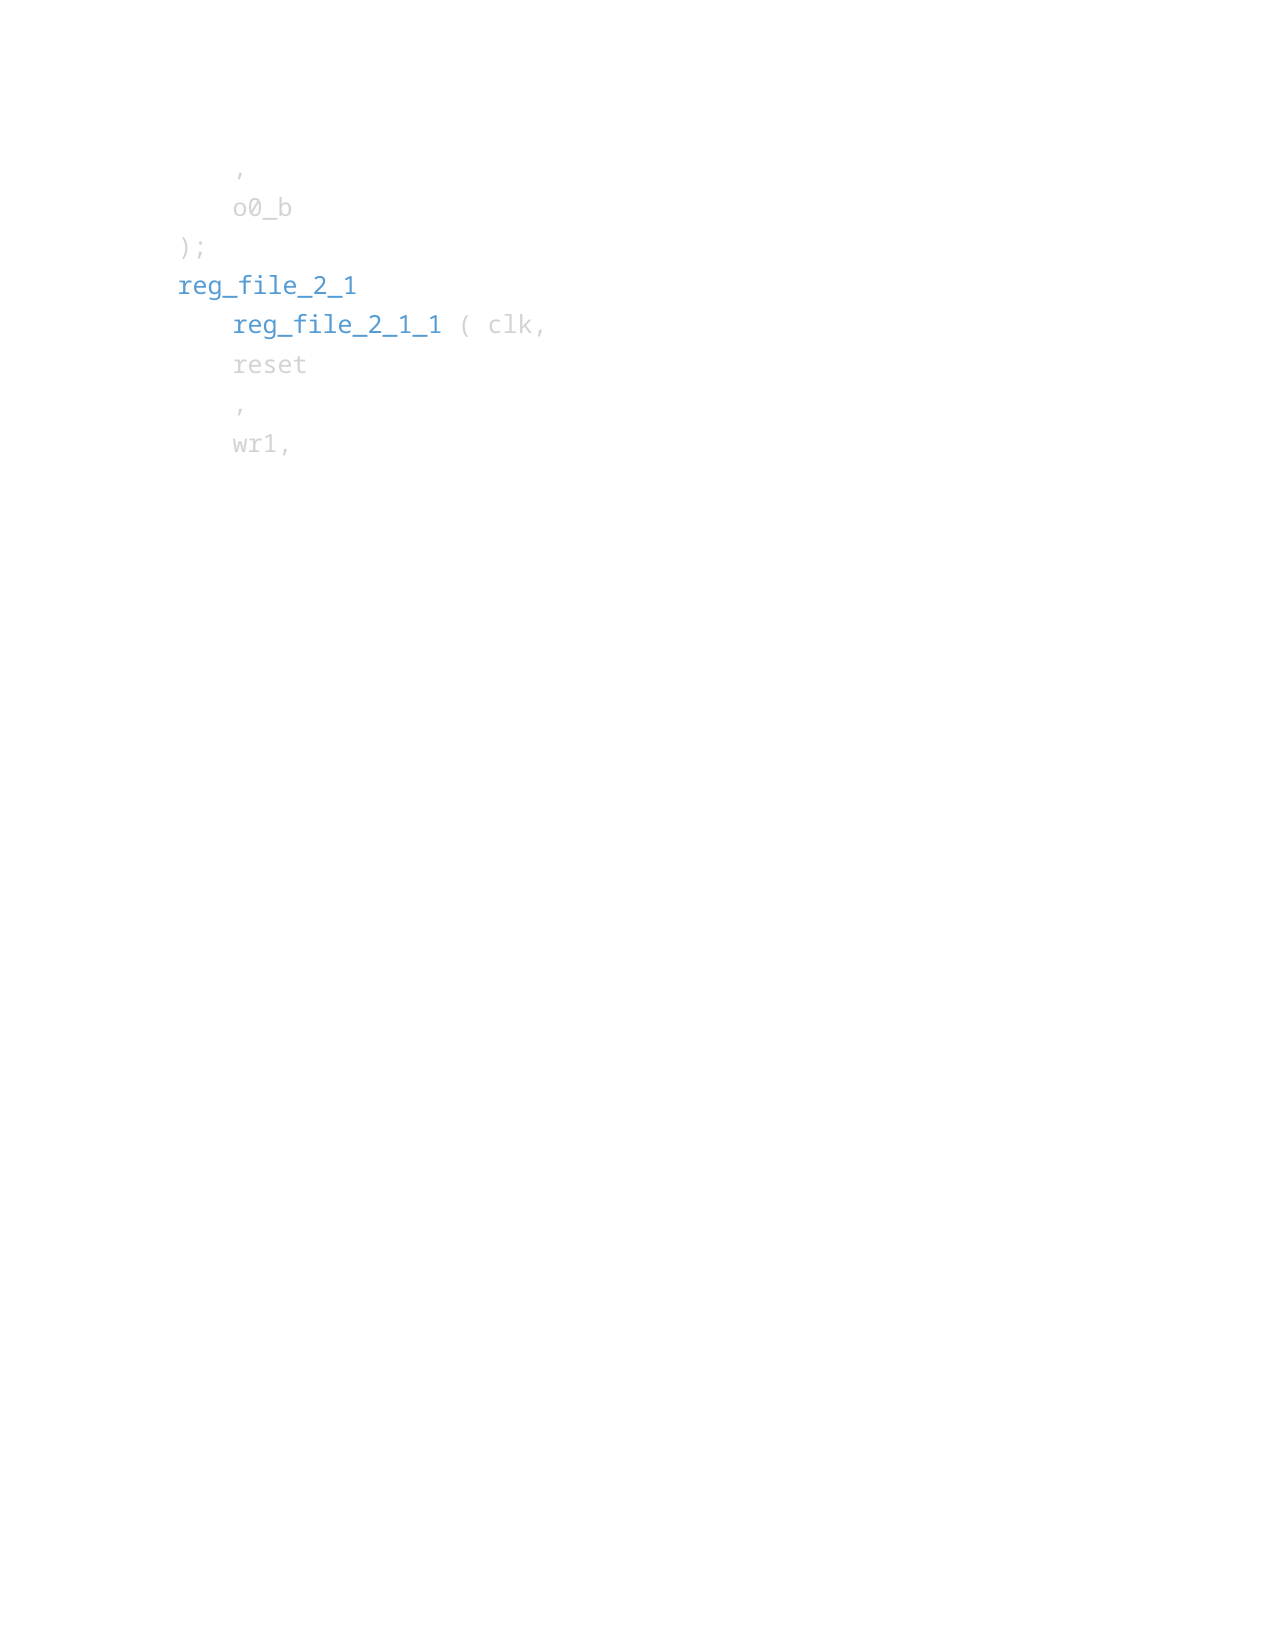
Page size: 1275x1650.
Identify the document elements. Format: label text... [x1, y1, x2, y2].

text o0_a, o0_b [232, 150, 303, 223]
text ); [177, 228, 1275, 263]
text reg_file_2_1 reg_file_2_1_1 ( clk, [177, 268, 578, 341]
text reset, wr1, [232, 347, 317, 459]
